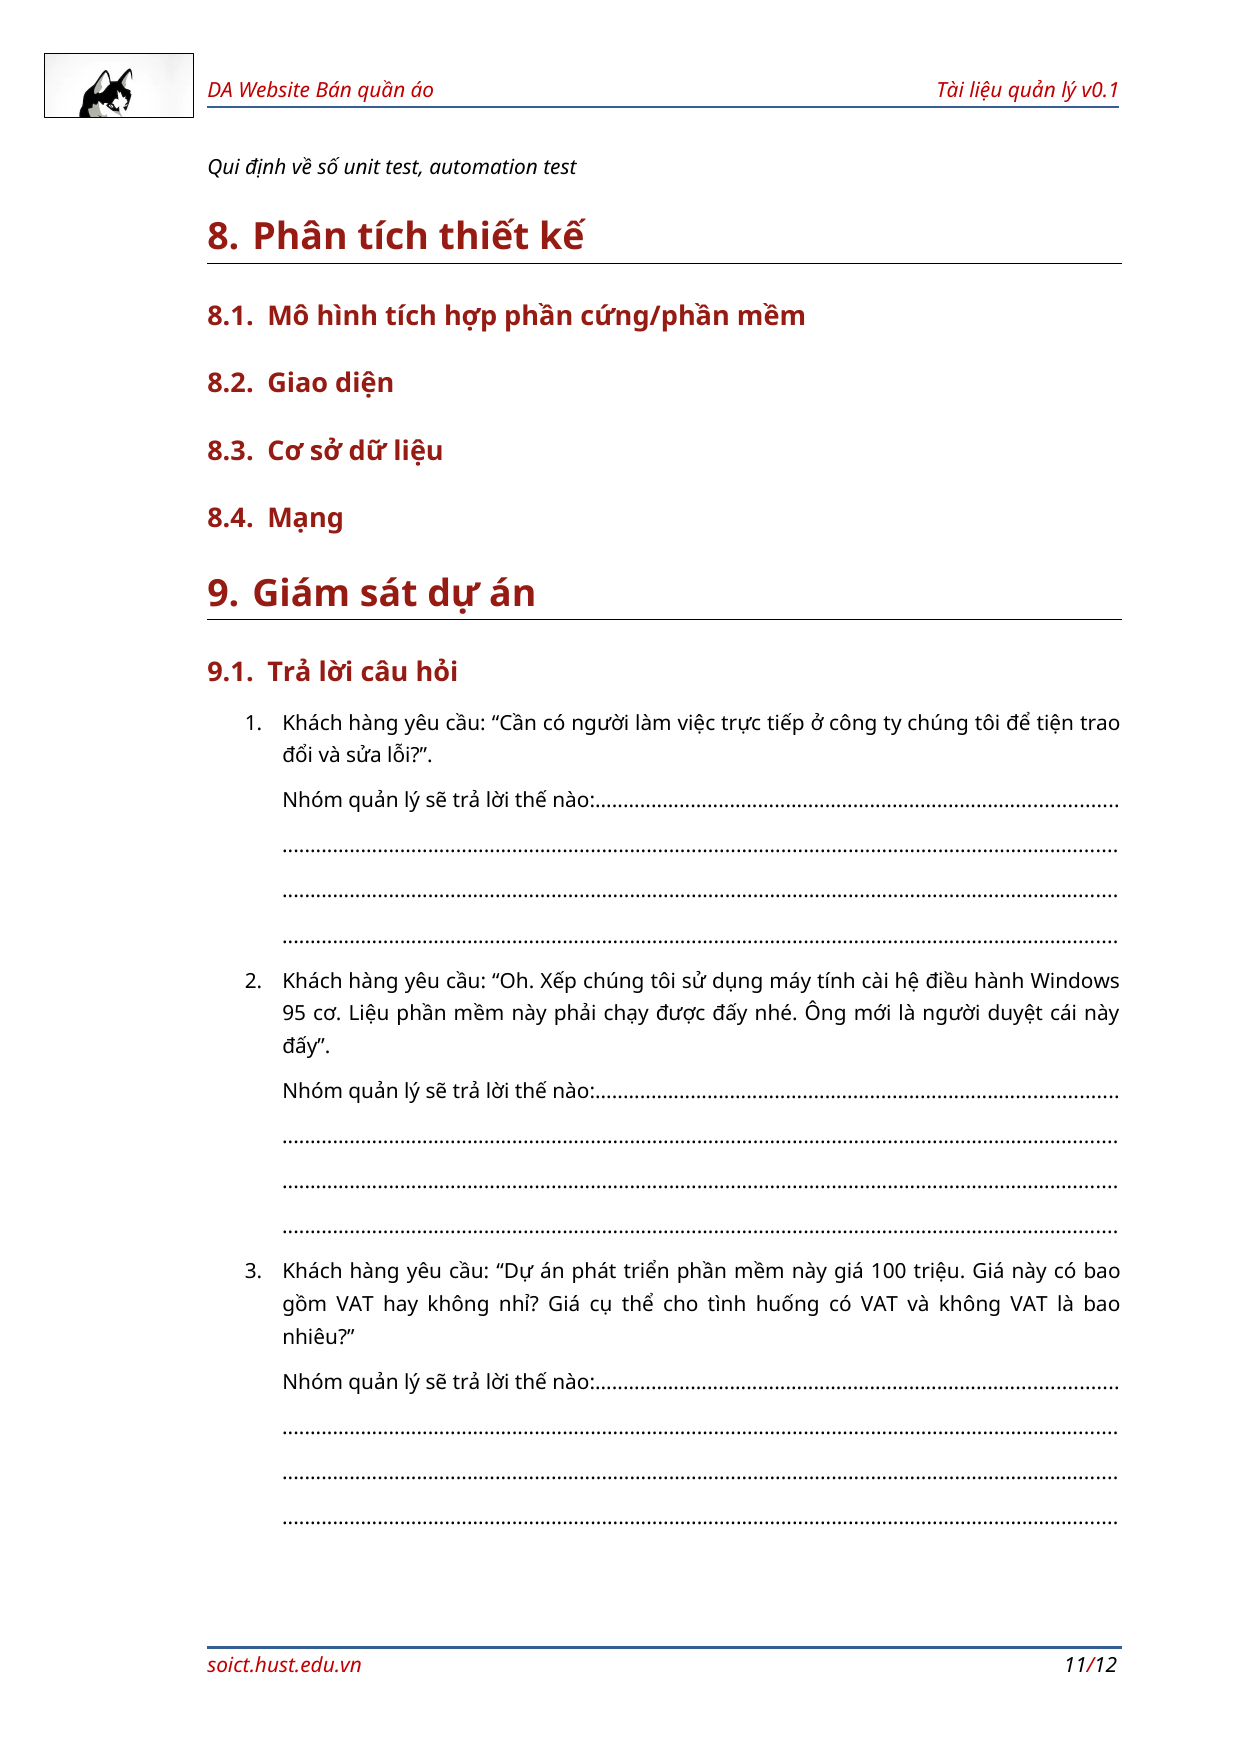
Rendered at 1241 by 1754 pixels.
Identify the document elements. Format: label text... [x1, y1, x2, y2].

list Nhóm quản lý sẽ trả lời thế nào: [282, 1076, 1122, 1104]
subtitle Cơ sở dữ liệu [207, 431, 1122, 468]
subtitle Mạng [207, 499, 1122, 536]
list Khách hàng yêu cầu: “Cần có người làm việc trực tiếp ở công ty chúng tôi để tiện trao đổi và sửa lỗi?”. [244, 708, 1122, 769]
list Khách hàng yêu cầu: “Dự án phát triển phần mềm này giá 100 triệu. Giá này có bao gồm VAT hay không nhỉ? Giá cụ thể cho tình huống có VAT và không VAT là bao nhiêu?” [244, 1257, 1122, 1350]
subtitle Giao diện [207, 364, 1122, 401]
subtitle Giám sát dự án [207, 566, 1122, 619]
picture [45, 54, 193, 117]
list Nhóm quản lý sẽ trả lời thế nào: [282, 785, 1122, 814]
list Khách hàng yêu cầu: “Oh. Xếp chúng tôi sử dụng máy tính cài hệ điều hành Windows 95 cơ. Liệu phần mềm này phải chạy được đấy nhé. Ông mới là người duyệt cái này đấy”. [244, 966, 1122, 1059]
text Qui định về số unit test, automation test [207, 152, 1122, 181]
list Nhóm quản lý sẽ trả lời thế nào: [282, 1367, 1122, 1395]
subtitle Phân tích thiết kế [207, 210, 1122, 263]
subtitle Trả lời câu hỏi [207, 653, 1122, 690]
subtitle Mô hình tích hợp phần cứng/phần mềm [207, 296, 1122, 333]
